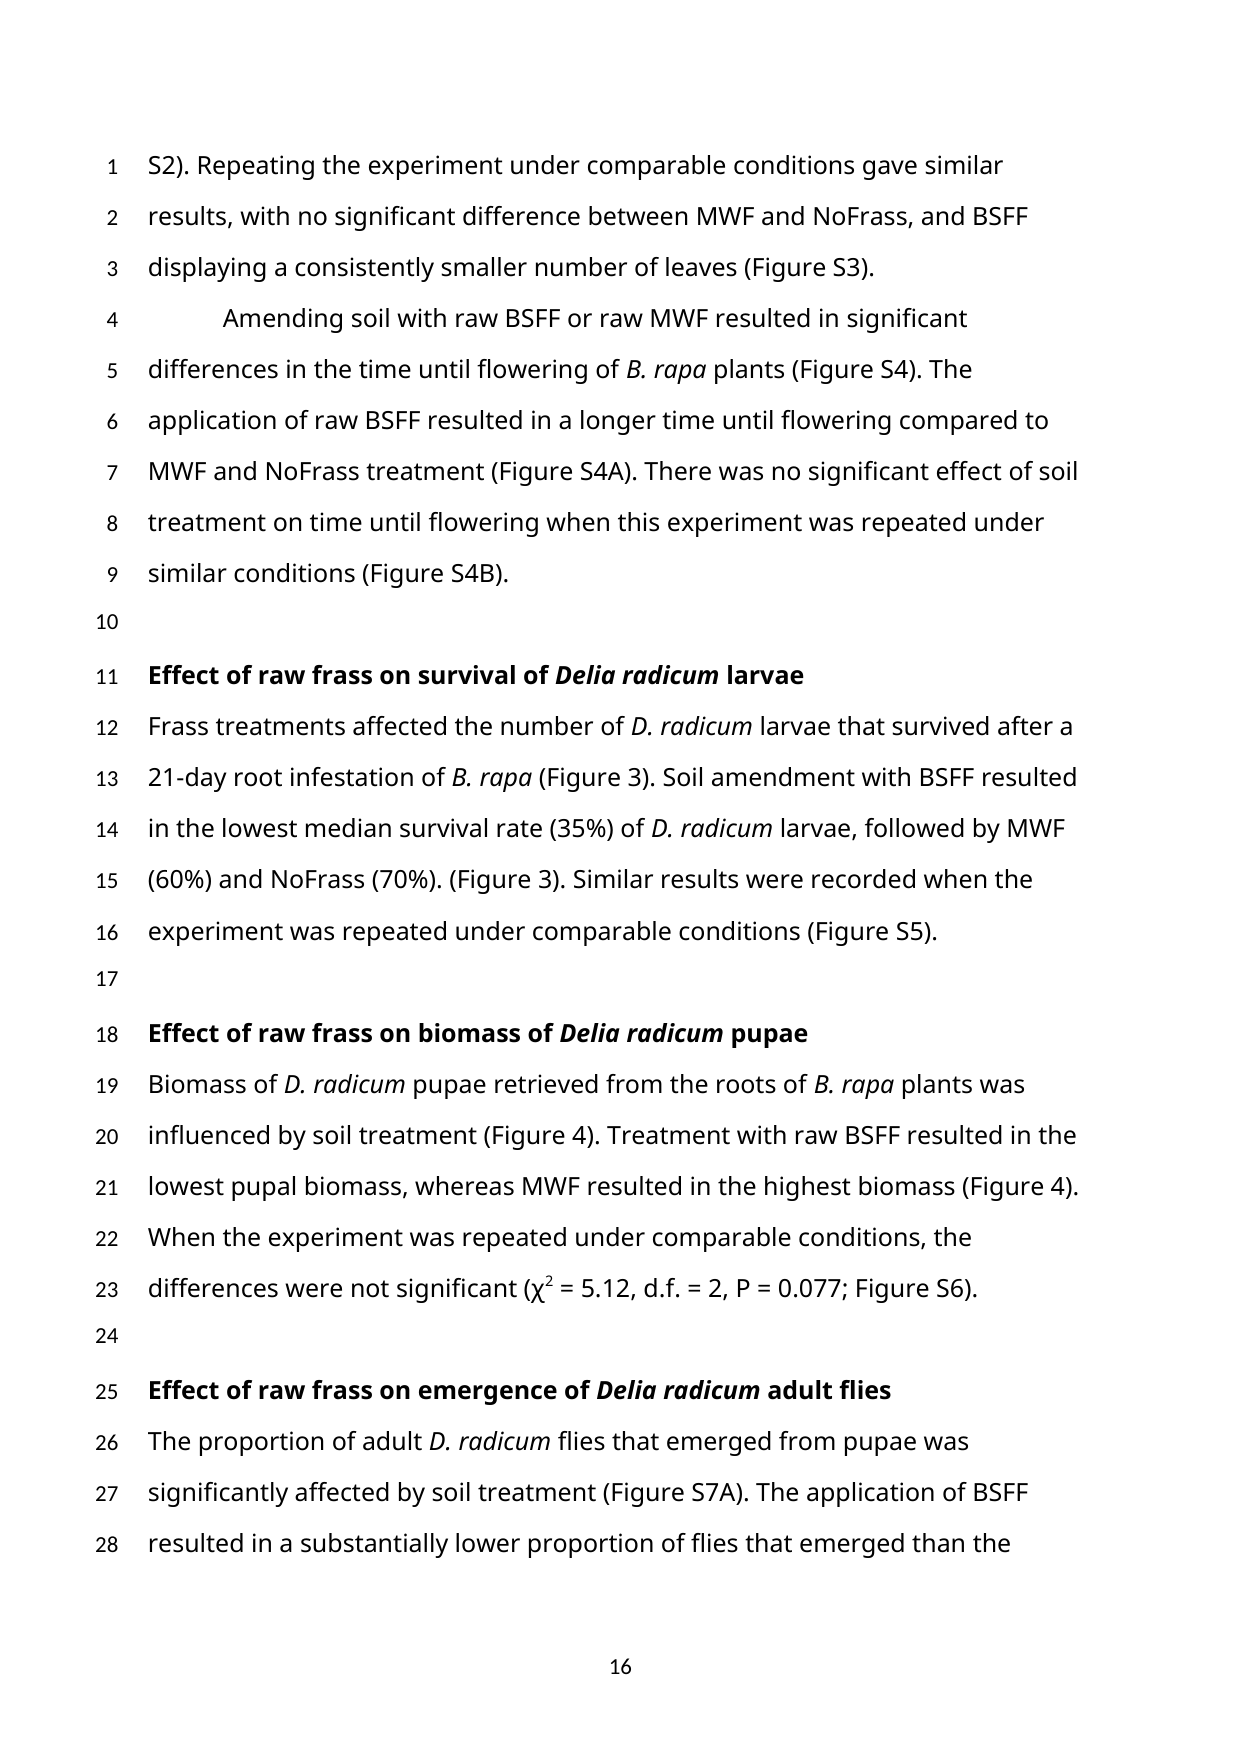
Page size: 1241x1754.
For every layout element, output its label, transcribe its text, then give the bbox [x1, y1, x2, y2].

text Amending soil with raw BSFF or raw MWF resulted in significant differences in the time until flowering of B. rapa plants (Figure S4). The application of raw BSFF resulted in a longer time until flowering compared to MWF and NoFrass treatment (Figure S4A). There was no significant effect of soil treatment on time until flowering when this experiment was repeated under similar conditions (Figure S4B). [148, 301, 1093, 590]
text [148, 1424, 1093, 1560]
text Biomass of D. radicum pupae retrieved from the roots of B. rapa plants was influenced by soil treatment (Figure 4). Treatment with raw BSFF resulted in the lowest pupal biomass, whereas MWF resulted in the highest biomass (Figure 4). When the experiment was repeated under comparable conditions, the differences were not significant (χ2 = 5.12, d.f. = 2, P = 0.077; Figure S6). [148, 1066, 1093, 1304]
text Effect of raw frass on biomass of Delia radicum pupae [148, 1015, 1093, 1049]
text Frass treatments affected the number of D. radicum larvae that survived after a 21-day root infestation of B. rapa (Figure 3). Soil amendment with BSFF resulted in the lowest median survival rate (35%) of D. radicum larvae, followed by MWF (60%) and NoFrass (70%). (Figure 3). Similar results were recorded when the experiment was repeated under comparable conditions (Figure S5). [148, 709, 1093, 947]
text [148, 148, 1093, 284]
text Effect of raw frass on survival of Delia radicum larvae [148, 658, 1093, 692]
text Effect of raw frass on emergence of Delia radicum adult flies [148, 1373, 1093, 1407]
